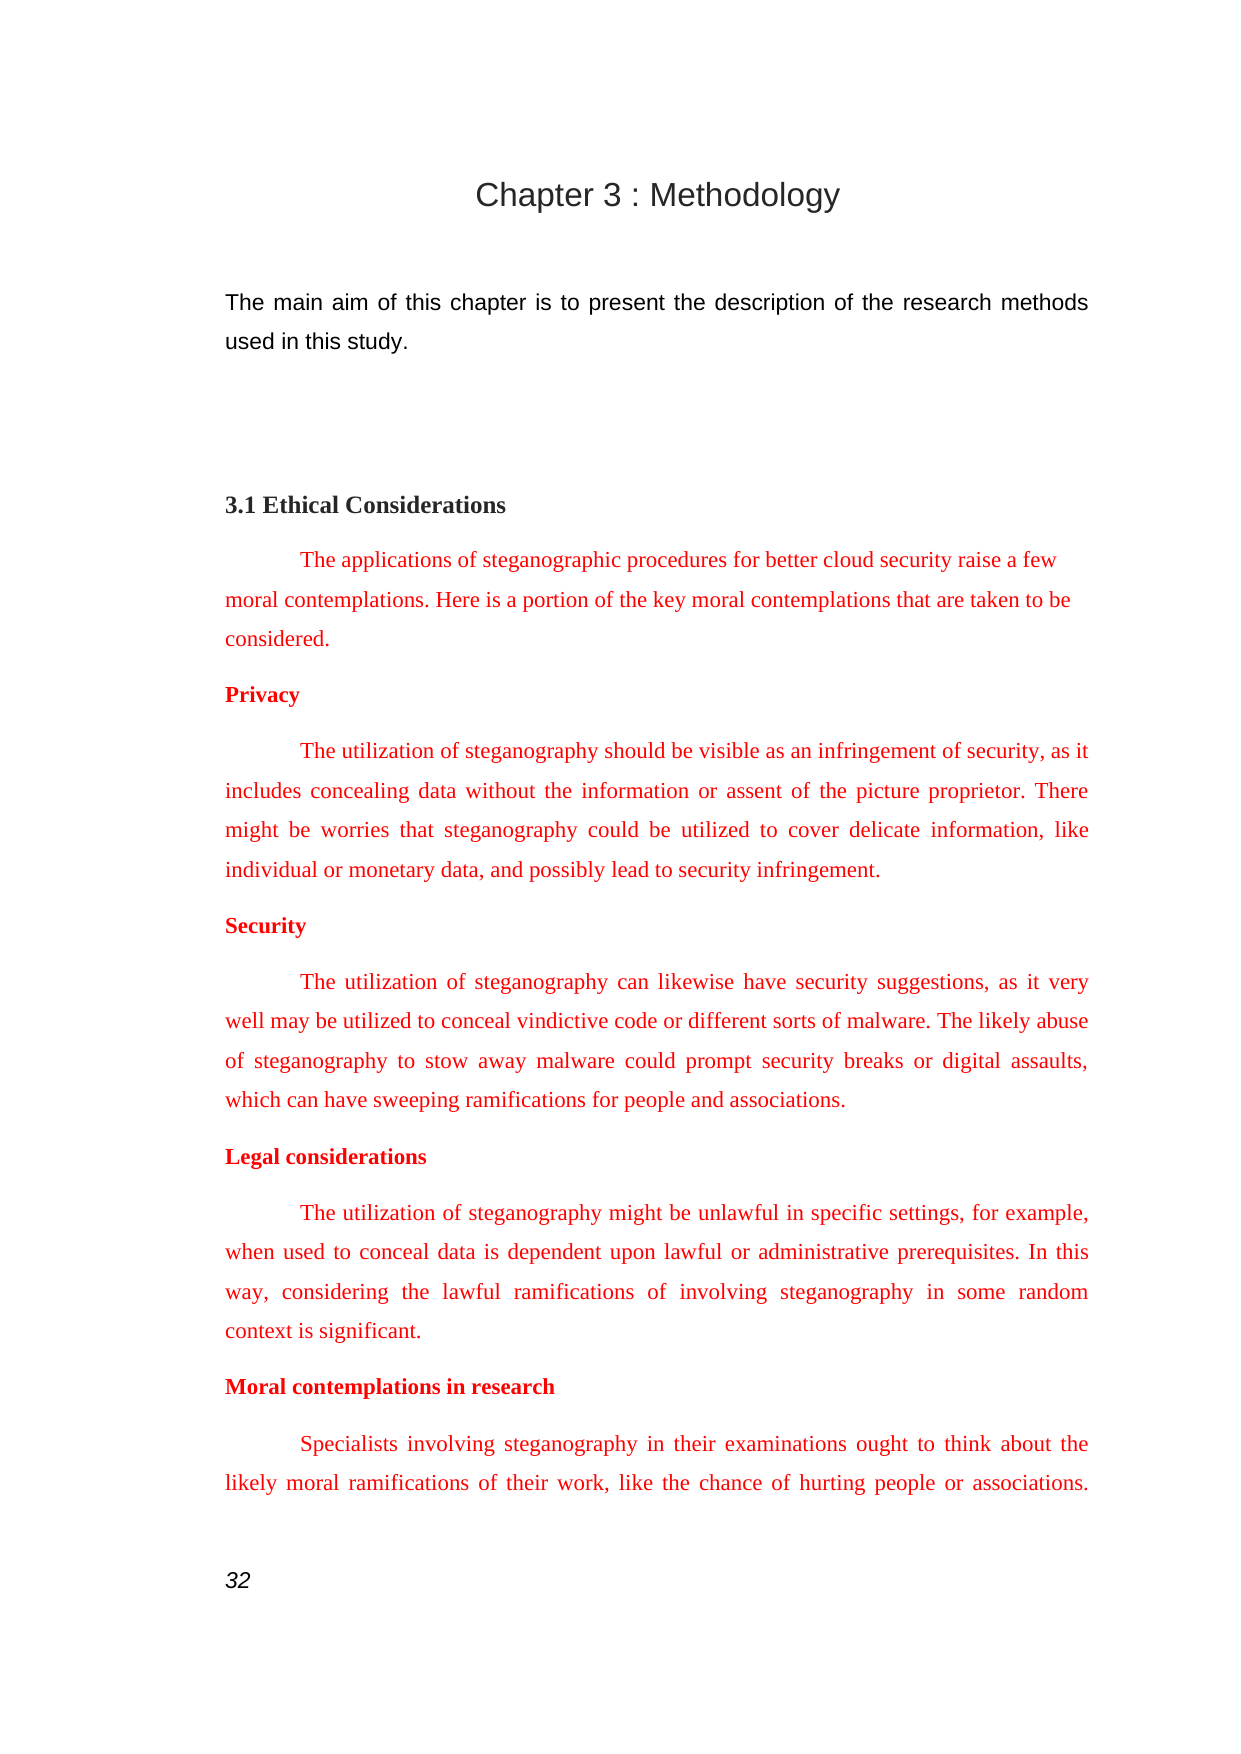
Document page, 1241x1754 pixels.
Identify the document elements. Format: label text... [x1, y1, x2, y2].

text Security [225, 912, 1090, 938]
text The applications of steganographic procedures for better cloud security raise a few moral contemplations. Here is a portion of the key moral contemplations that are taken to be considered. [225, 546, 1090, 651]
text The main aim of this chapter is to present the description of the research methods used in this study. [225, 289, 1090, 354]
text Moral contemplations in research [225, 1373, 1090, 1400]
subtitle Chapter 3 : Methodology [225, 175, 1090, 213]
text The utilization of steganography can likewise have security suggestions, as it very well may be utilized to conceal vindictive code or different sorts of malware. The likely abuse of steganography to stow away malware could prompt security breaks or digital assaults, which can have sweeping ramifications for people and associations. [225, 968, 1090, 1113]
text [225, 1429, 1090, 1495]
text The utilization of steganography should be visible as an infringement of security, as it includes concealing data without the information or assent of the picture proprietor. There might be worries that steganography could be utilized to cover delicate information, like individual or monetary data, and possibly lead to security infringement. [225, 737, 1090, 882]
text Privacy [225, 681, 1090, 708]
text Legal considerations [225, 1143, 1090, 1169]
subtitle 3.1 Ethical Considerations [225, 491, 1090, 519]
text The utilization of steganography might be unlawful in specific settings, for example, when used to conceal data is dependent upon lawful or administrative prerequisites. In this way, considering the lawful ramifications of involving steganography in some random context is significant. [225, 1199, 1090, 1344]
